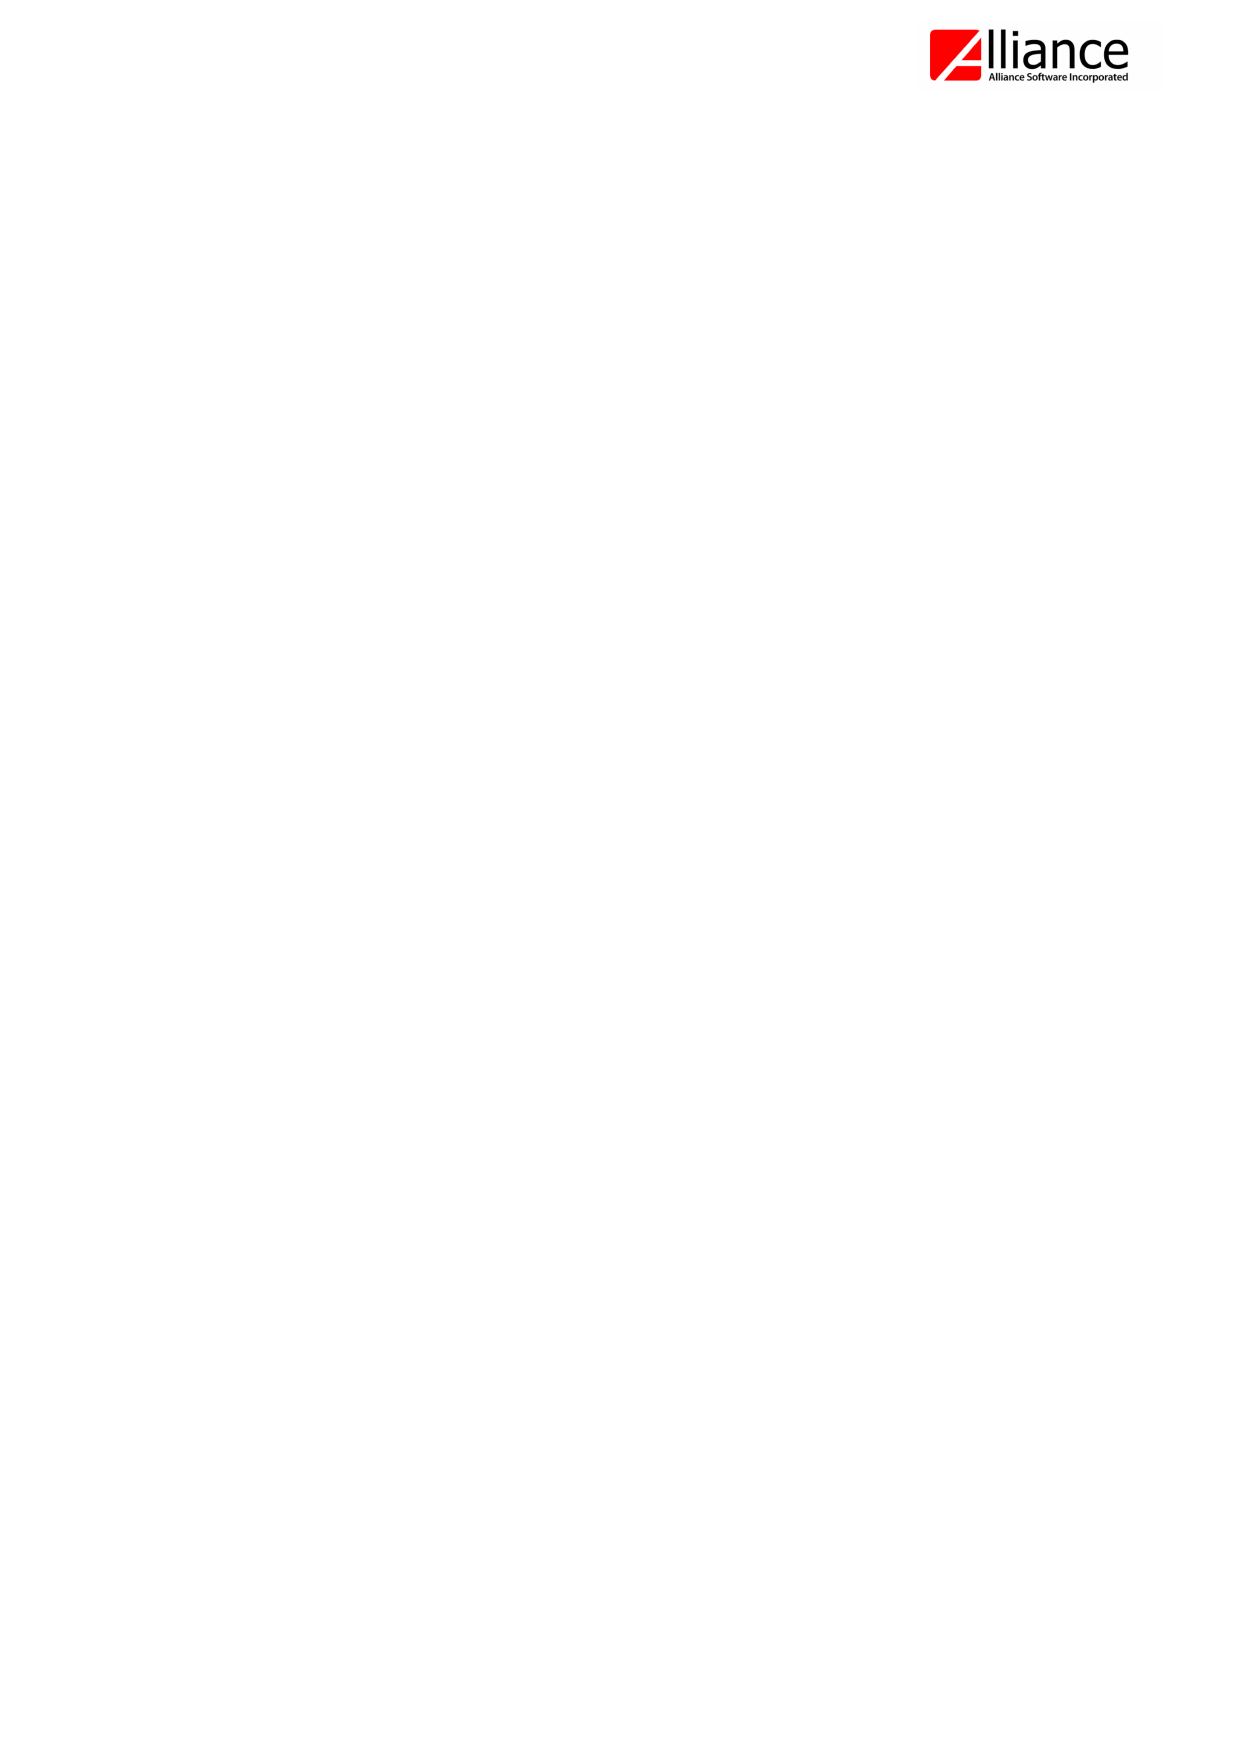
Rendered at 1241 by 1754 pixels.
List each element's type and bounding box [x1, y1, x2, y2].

picture [916, 20, 1162, 92]
